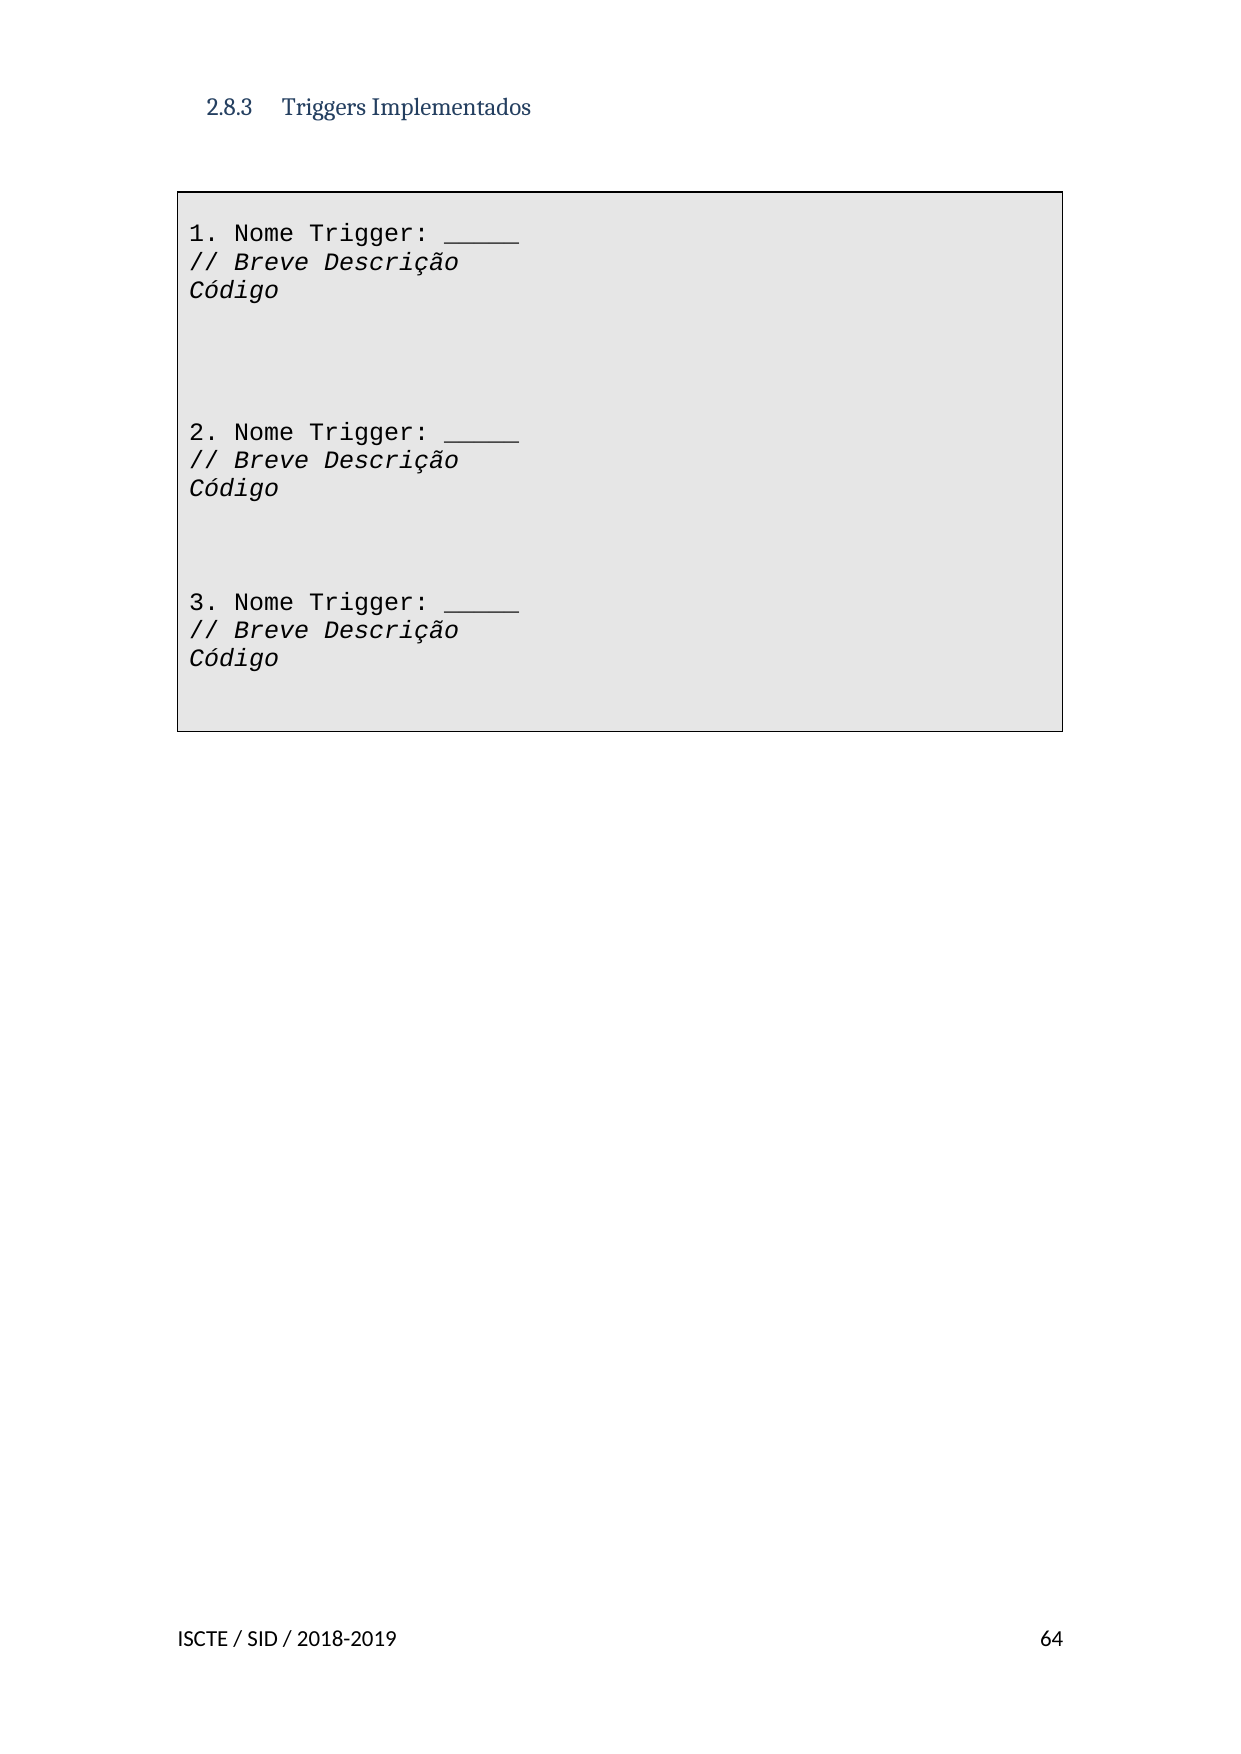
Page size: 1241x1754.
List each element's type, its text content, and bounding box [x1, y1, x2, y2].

subtitle Triggers Implementados [207, 93, 1063, 122]
table_header 1. Nome Trigger: _____ // Breve Descrição Código 2. Nome Trigger: _____ // Breve Descrição Código 3. Nome Trigger: _____ // Breve Descrição Código [178, 193, 1062, 731]
